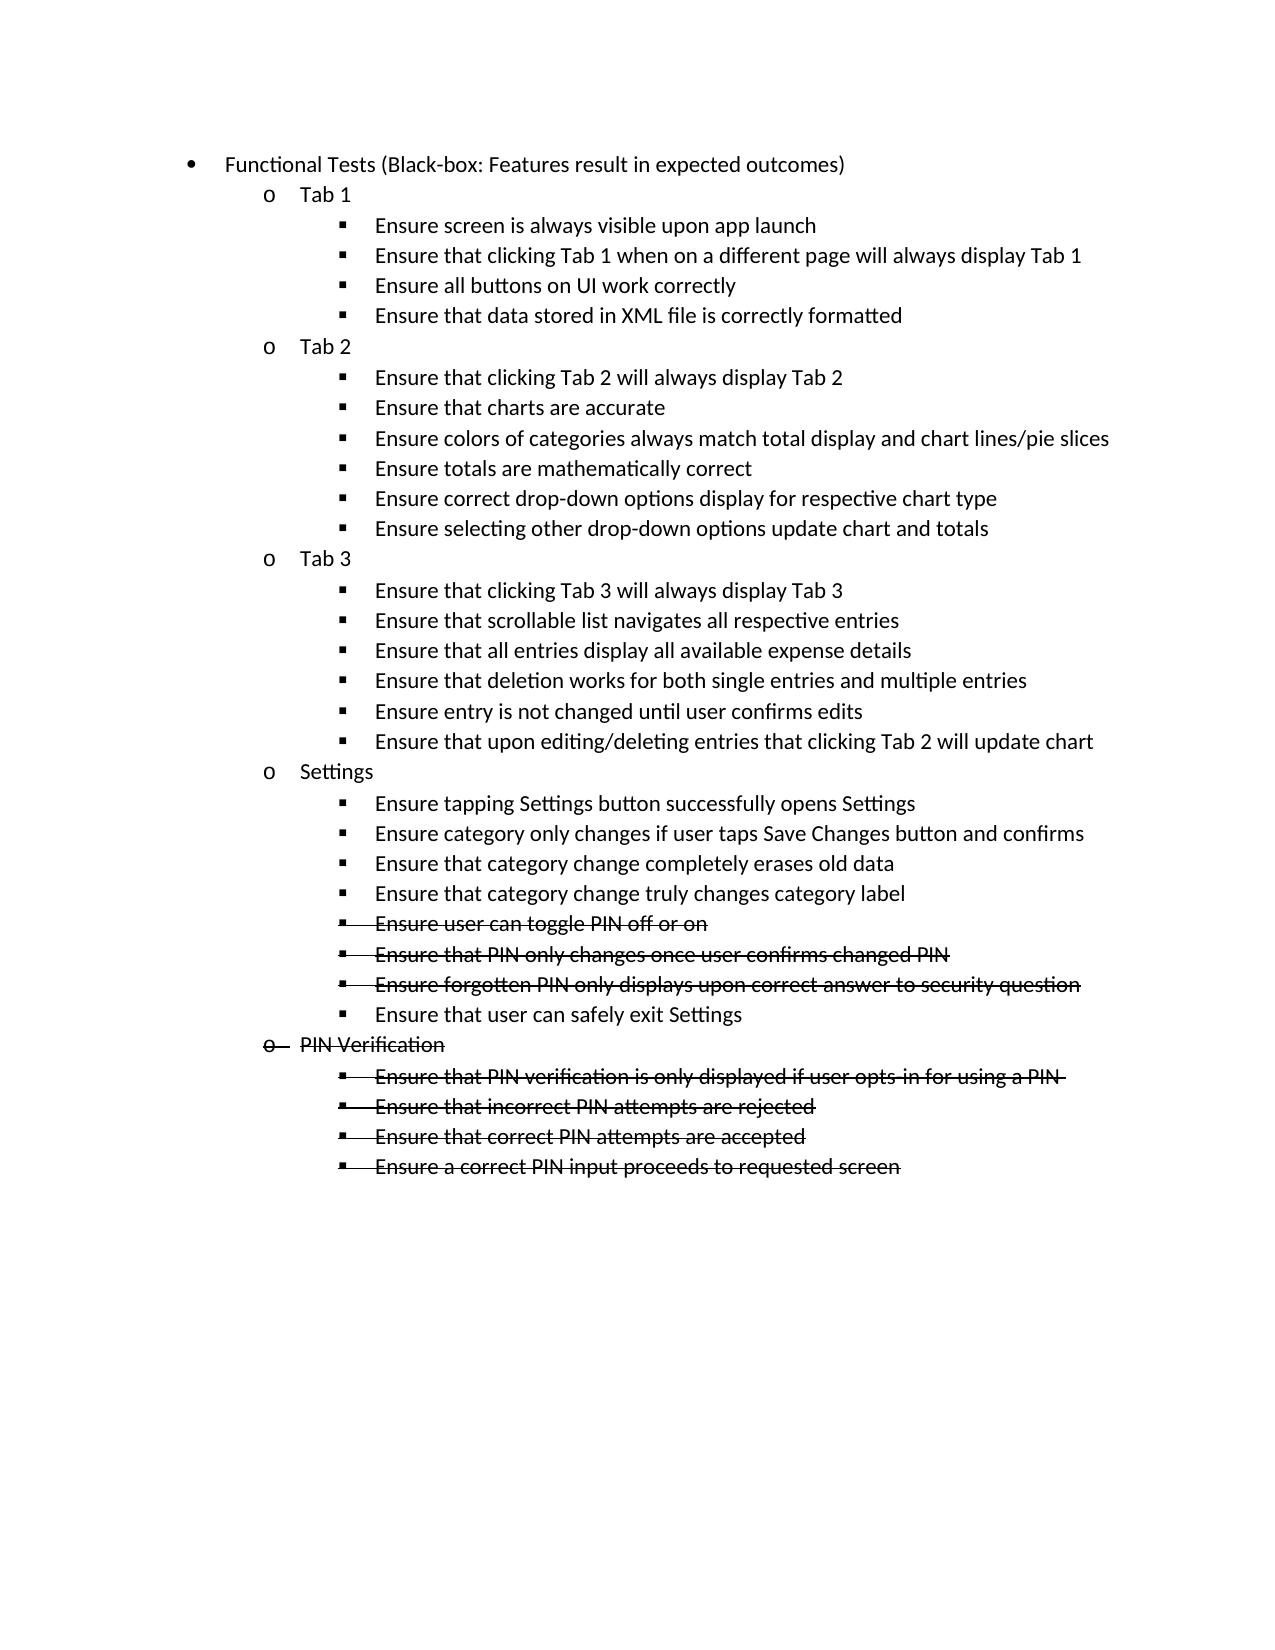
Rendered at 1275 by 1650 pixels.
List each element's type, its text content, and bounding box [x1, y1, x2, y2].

list Tab 3 [262, 544, 1125, 574]
list Ensure that incorrect PIN attempts are rejected [337, 1092, 1125, 1120]
list Ensure forgotten PIN only displays upon correct answer to security question [337, 970, 1125, 998]
list Ensure all buttons on UI work correctly [337, 271, 1125, 299]
list Ensure that correct PIN attempts are accepted [337, 1122, 1125, 1150]
list Settings [262, 757, 1125, 786]
list Ensure user can toggle PIN off or on [337, 909, 1125, 938]
list Ensure screen is always visible upon app launch [337, 211, 1125, 239]
list Ensure correct drop-down options display for respective chart type [337, 484, 1125, 512]
list Ensure that charts are accurate [337, 393, 1125, 422]
list Ensure that scrollable list navigates all respective entries [337, 606, 1125, 634]
list Tab 1 [262, 180, 1125, 209]
list PIN Verification [262, 1030, 1125, 1059]
list Functional Tests (Black-box: Features result in expected outcomes) [187, 150, 1125, 178]
list Ensure that clicking Tab 1 when on a different page will always display Tab 1 [337, 241, 1125, 269]
list Ensure that clicking Tab 3 will always display Tab 3 [337, 576, 1125, 604]
list Ensure category only changes if user taps Save Changes button and confirms [337, 819, 1125, 847]
list Ensure that category change completely erases old data [337, 849, 1125, 877]
list Ensure that all entries display all available expense details [337, 636, 1125, 664]
list Ensure a correct PIN input proceeds to requested screen [337, 1152, 1125, 1181]
list Ensure that category change truly changes category label [337, 879, 1125, 907]
list Ensure tapping Settings button successfully opens Settings [337, 789, 1125, 817]
list Ensure that deletion works for both single entries and multiple entries [337, 667, 1125, 695]
list Ensure that PIN only changes once user confirms changed PIN [337, 940, 1125, 968]
list Ensure entry is not changed until user confirms edits [337, 697, 1125, 725]
list Ensure selecting other drop-down options update chart and totals [337, 514, 1125, 542]
list Ensure that data stored in XML file is correctly formatted [337, 302, 1125, 330]
list Ensure that PIN verification is only displayed if user opts-in for using a PIN [337, 1062, 1125, 1090]
list Ensure that user can safely exit Settings [337, 1000, 1125, 1028]
list Tab 2 [262, 332, 1125, 361]
list Ensure that upon editing/deleting entries that clicking Tab 2 will update chart [337, 727, 1125, 755]
list Ensure totals are mathematically correct [337, 454, 1125, 482]
list Ensure that clicking Tab 2 will always display Tab 2 [337, 363, 1125, 391]
list Ensure colors of categories always match total display and chart lines/pie slices [337, 424, 1125, 452]
